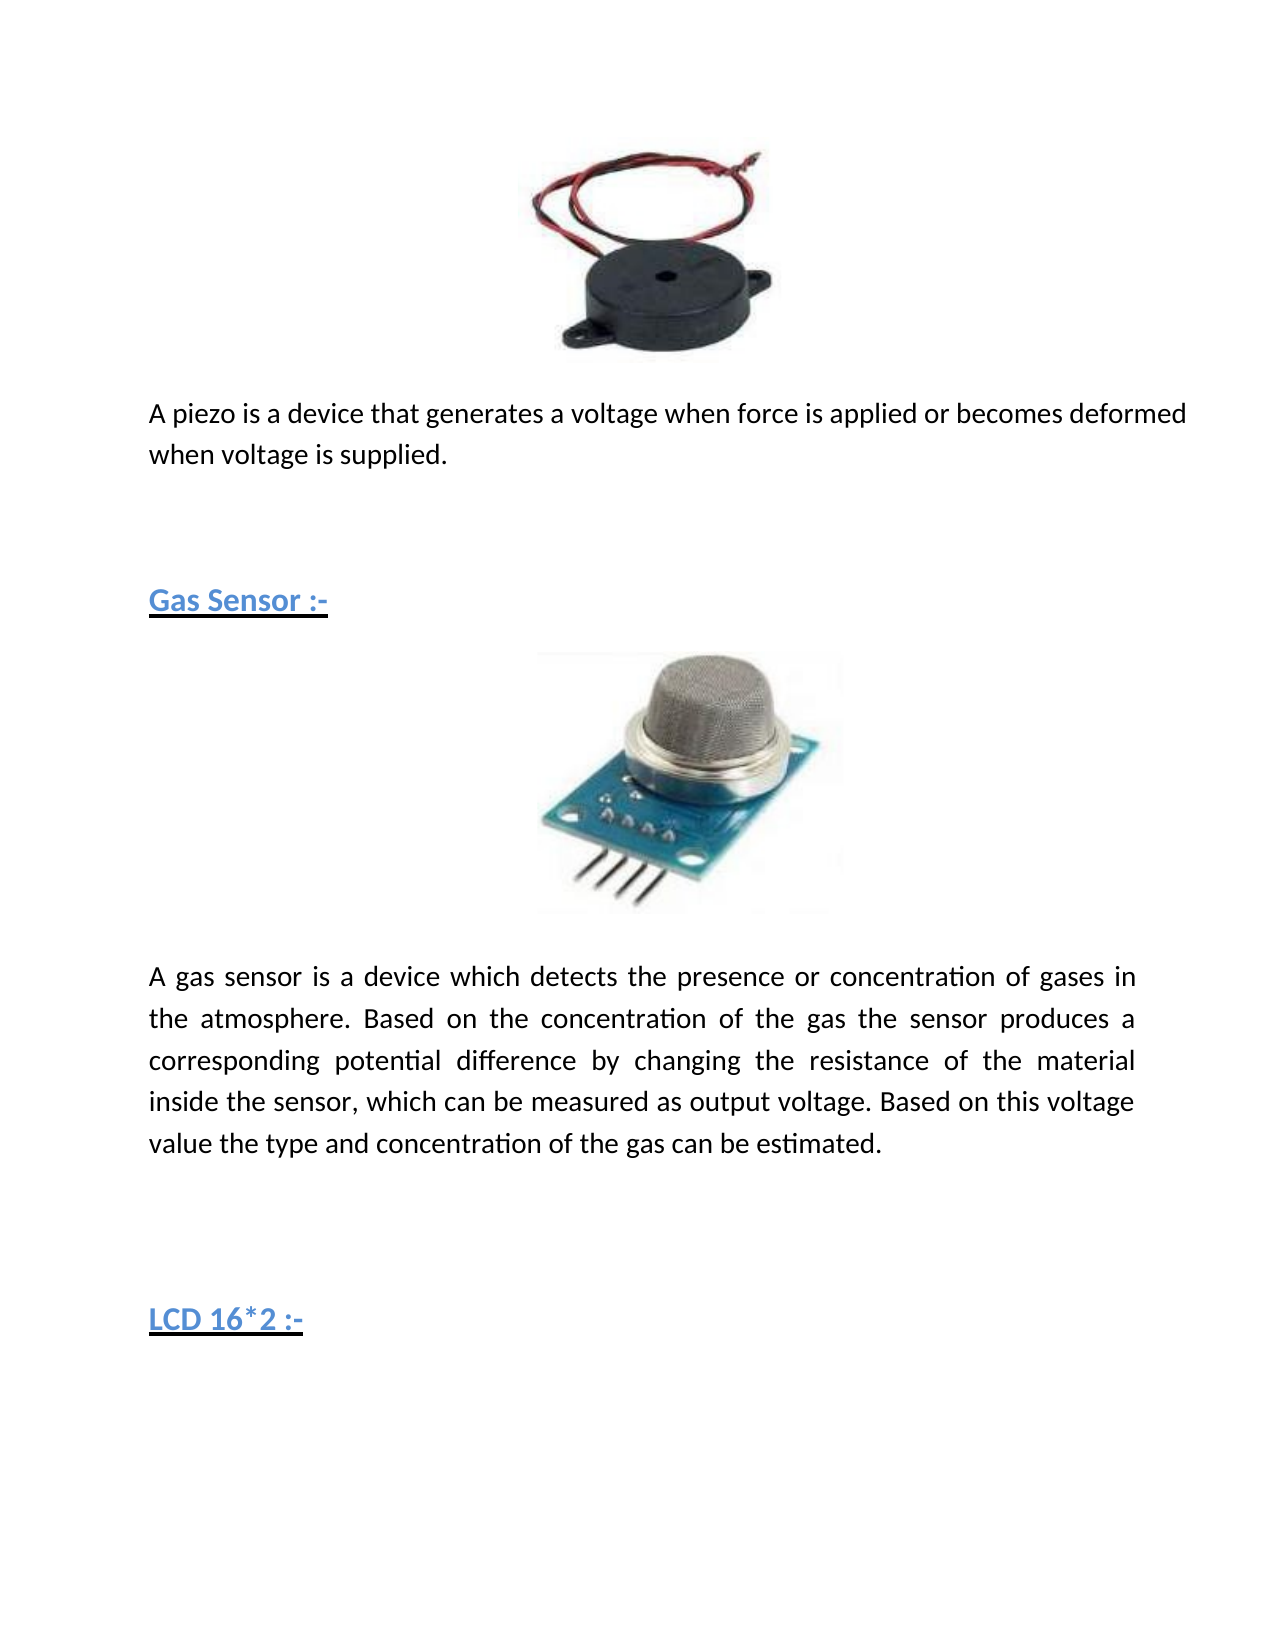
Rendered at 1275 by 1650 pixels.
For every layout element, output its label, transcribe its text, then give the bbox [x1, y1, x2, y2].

text A piezo is a device that generates a voltage when force is applied or becomes deformed when voltage is supplied. [149, 395, 1190, 472]
subtitle Gas Sensor :- [149, 579, 1233, 620]
subtitle LCD 16*2 :- [149, 1297, 1233, 1338]
picture [517, 137, 782, 363]
text A gas sensor is a device which detects the presence or concentration of gases in the atmosphere. Based on the concentration of the gas the sensor produces a corresponding potential difference by changing the resistance of the material inside the sensor, which can be measured as output voltage. Based on this voltage value the type and concentration of the gas can be estimated. [149, 958, 1136, 1161]
picture [537, 651, 844, 914]
